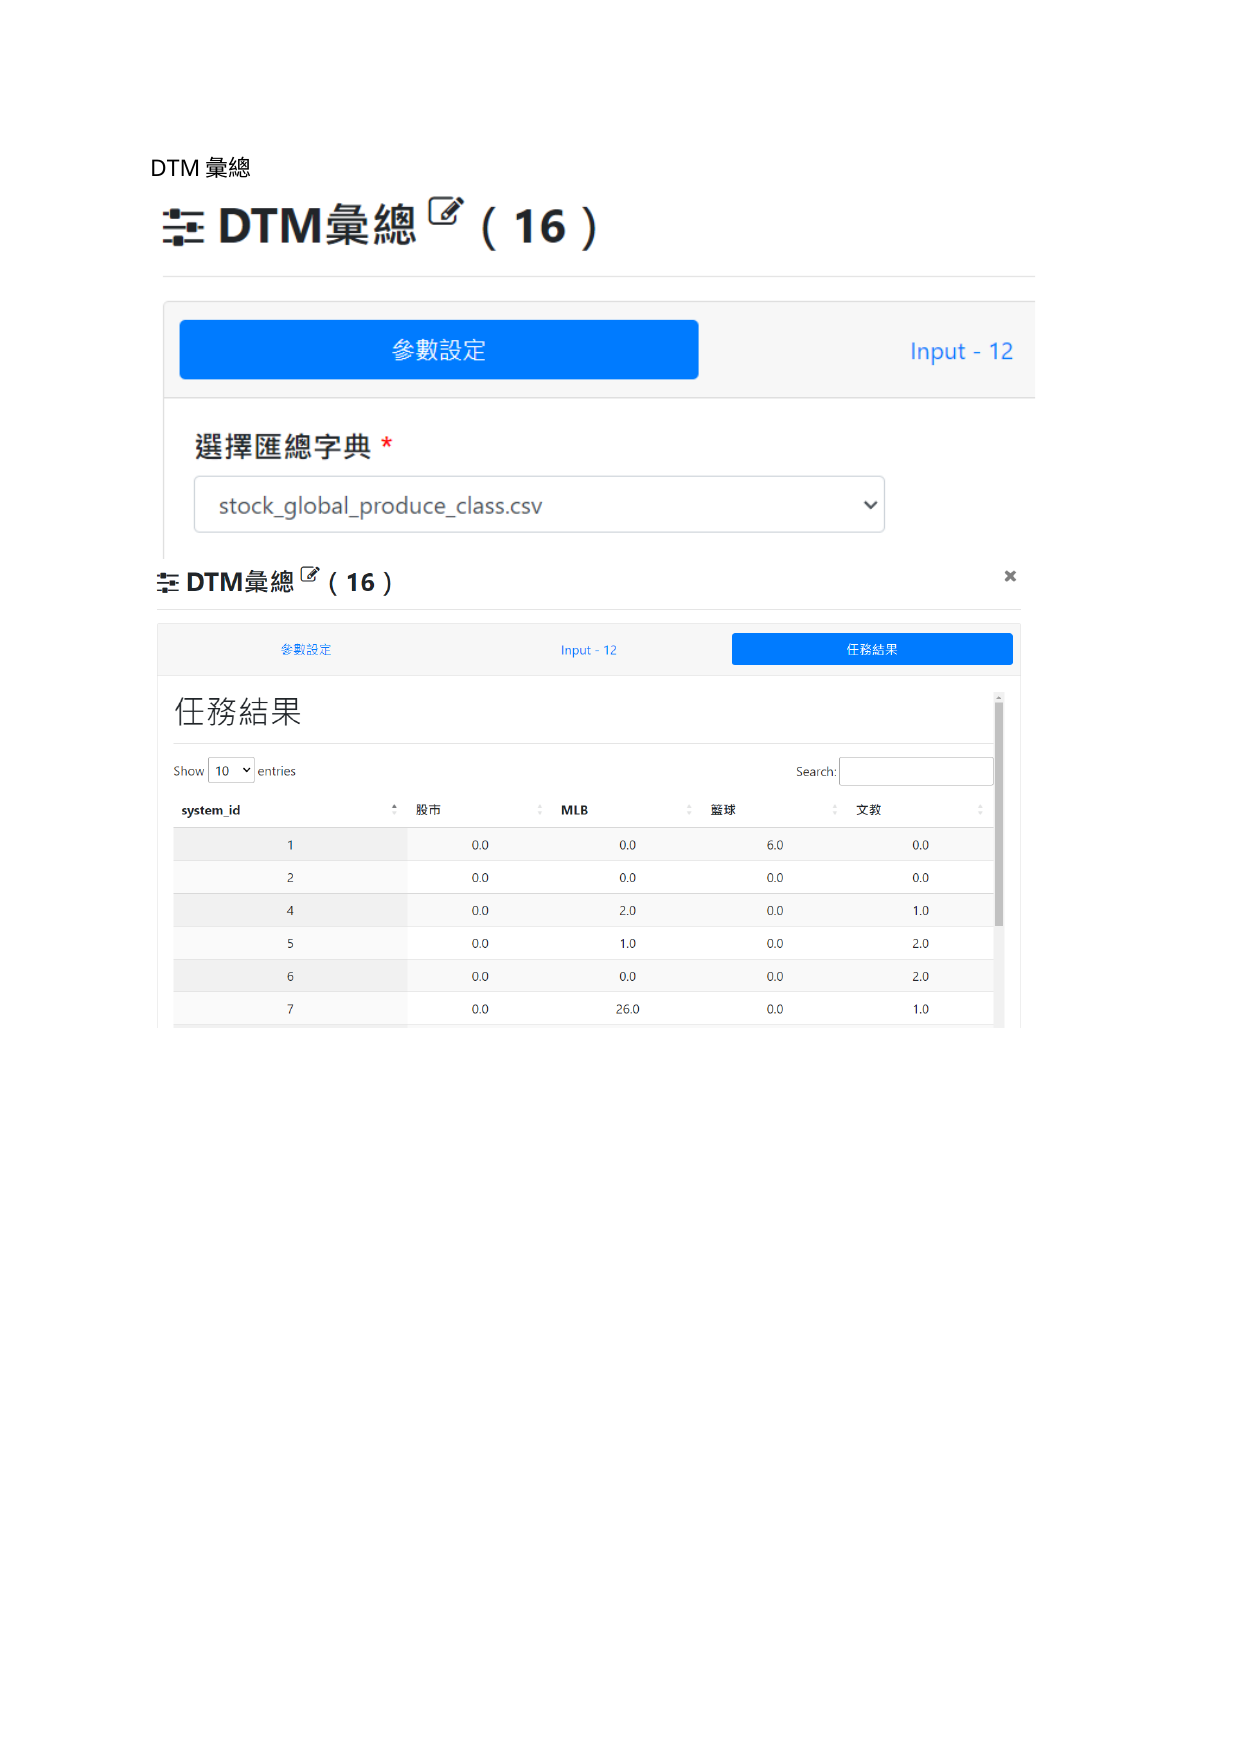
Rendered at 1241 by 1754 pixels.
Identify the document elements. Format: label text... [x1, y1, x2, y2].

picture [150, 188, 1035, 559]
picture [150, 562, 1022, 1028]
text DTM彙總 [150, 150, 1090, 183]
